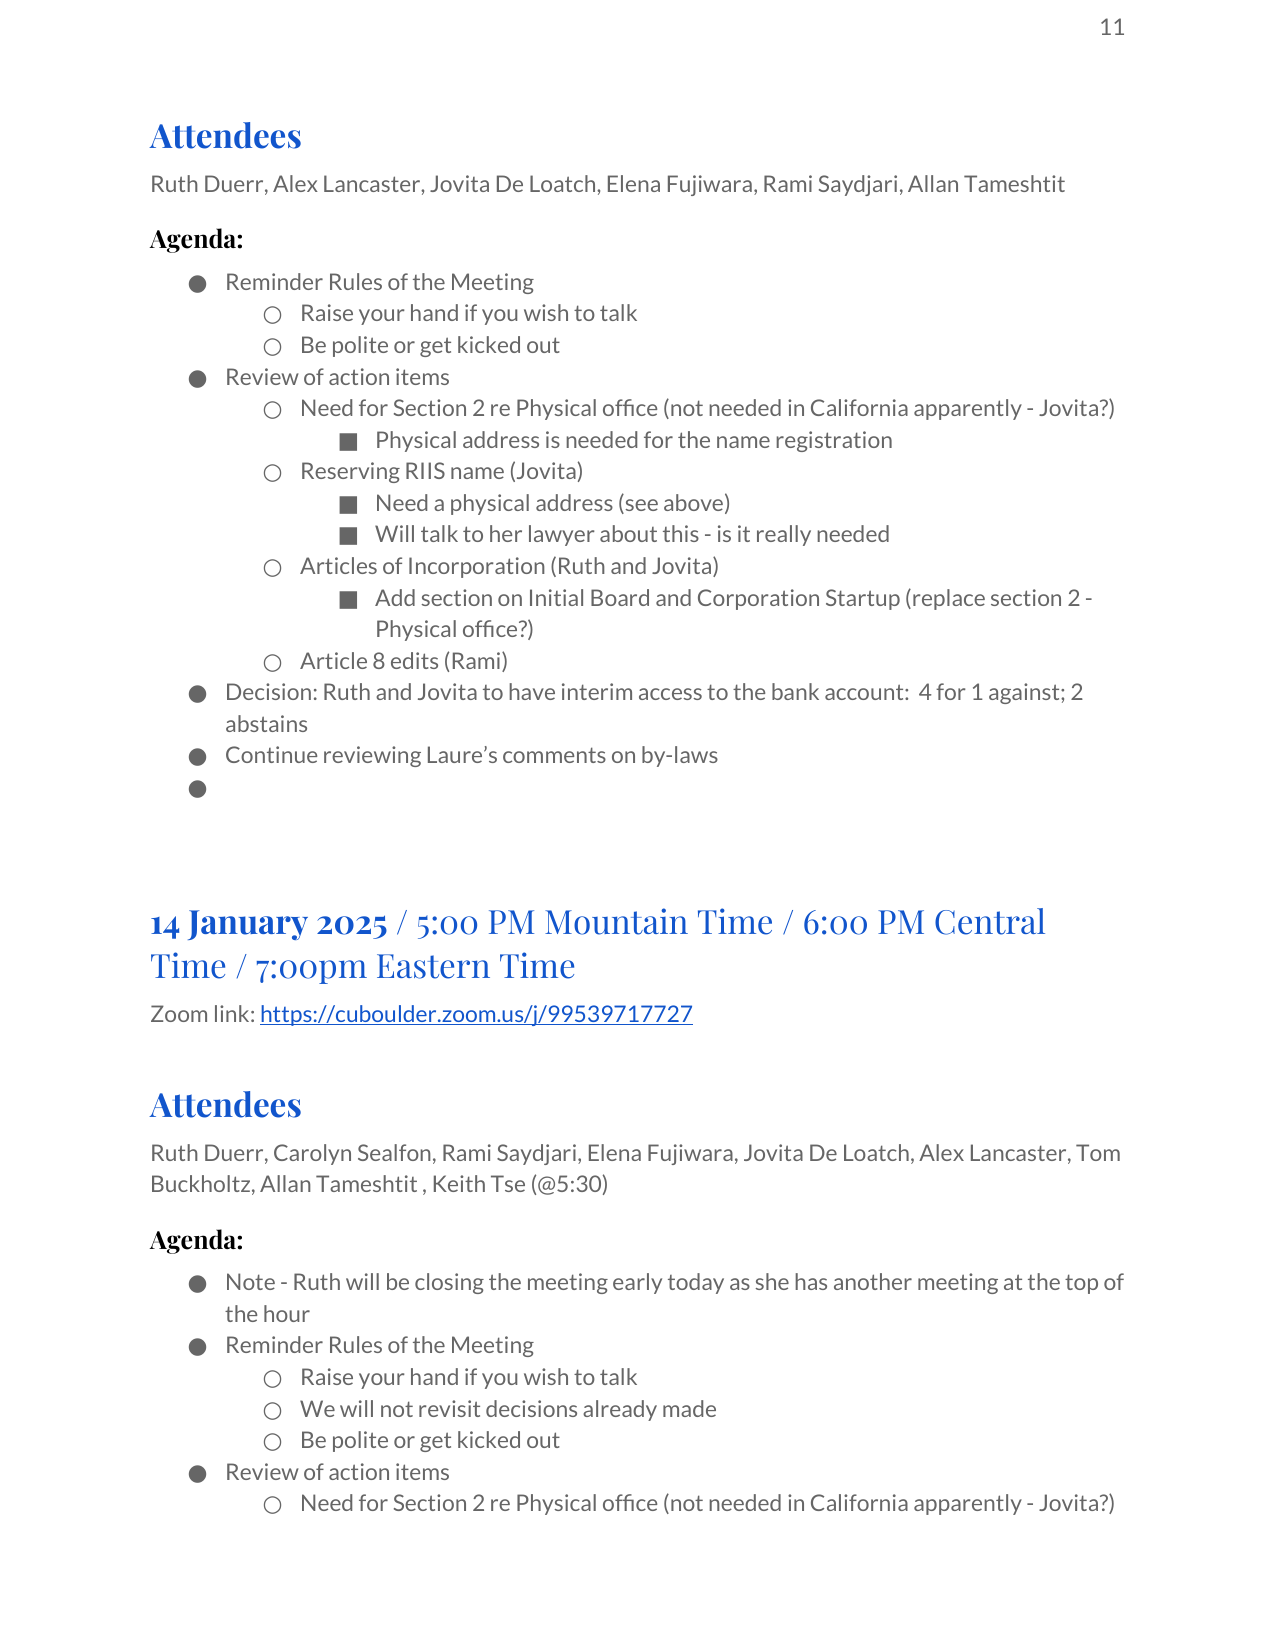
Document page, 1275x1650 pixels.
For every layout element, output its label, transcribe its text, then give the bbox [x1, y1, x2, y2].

list Continue reviewing Laure’s comments on by-laws [187, 741, 1125, 769]
list Note - Ruth will be closing the meeting early today as she has another meeting at the top of the hour [187, 1268, 1125, 1327]
list Reserving RIIS name (Jovita) [262, 457, 1125, 484]
subtitle Agenda: [150, 1222, 1128, 1256]
list Will talk to her lawyer about this - is it really needed [337, 520, 1125, 548]
subtitle Attendees [150, 112, 1128, 157]
list Need for Section 2 re Physical office (not needed in California apparently - Jovita?) [262, 1489, 1125, 1517]
list Decision: Ruth and Jovita to have interim access to the bank account: 4 for 1 against; 2 abstains [187, 678, 1125, 737]
list Review of action items [187, 1457, 1125, 1485]
list Raise your hand if you wish to talk [262, 1363, 1125, 1390]
subtitle Attendees [150, 1081, 1128, 1126]
list Article 8 edits (Rami) [262, 646, 1125, 674]
subtitle 14 January 2025 / 5:00 PM Mountain Time / 6:00 PM Central Time / 7:00pm Eastern Time [150, 898, 1128, 987]
list Add section on Initial Board and Corporation Startup (replace section 2 - Physical office?) [337, 583, 1125, 642]
text Ruth Duerr, Carolyn Sealfon, Rami Saydjari, Elena Fujiwara, Jovita De Loatch, Alex Lancaster, Tom Buckholtz, Allan Tameshtit , Keith Tse (@5:30) [150, 1138, 1125, 1197]
list Need for Section 2 re Physical office (not needed in California apparently - Jovita?) [262, 394, 1125, 421]
list Be polite or get kicked out [262, 331, 1125, 358]
list We will not revisit decisions already made [262, 1394, 1125, 1422]
text Ruth Duerr, Alex Lancaster, Jovita De Loatch, Elena Fujiwara, Rami Saydjari, Allan Tameshtit [150, 169, 1125, 197]
list Review of action items [187, 362, 1125, 390]
text Zoom link: https://cuboulder.zoom.us/j/99539717727 [150, 1000, 1125, 1027]
list Raise your hand if you wish to talk [262, 299, 1125, 327]
subtitle Agenda: [150, 222, 1128, 255]
list Physical address is needed for the name registration [337, 426, 1125, 453]
list Reminder Rules of the Meeting [187, 1331, 1125, 1359]
list Need a physical address (see above) [337, 489, 1125, 516]
list Reminder Rules of the Meeting [187, 268, 1125, 295]
list Articles of Incorporation (Ruth and Jovita) [262, 552, 1125, 579]
list Be polite or get kicked out [262, 1426, 1125, 1453]
